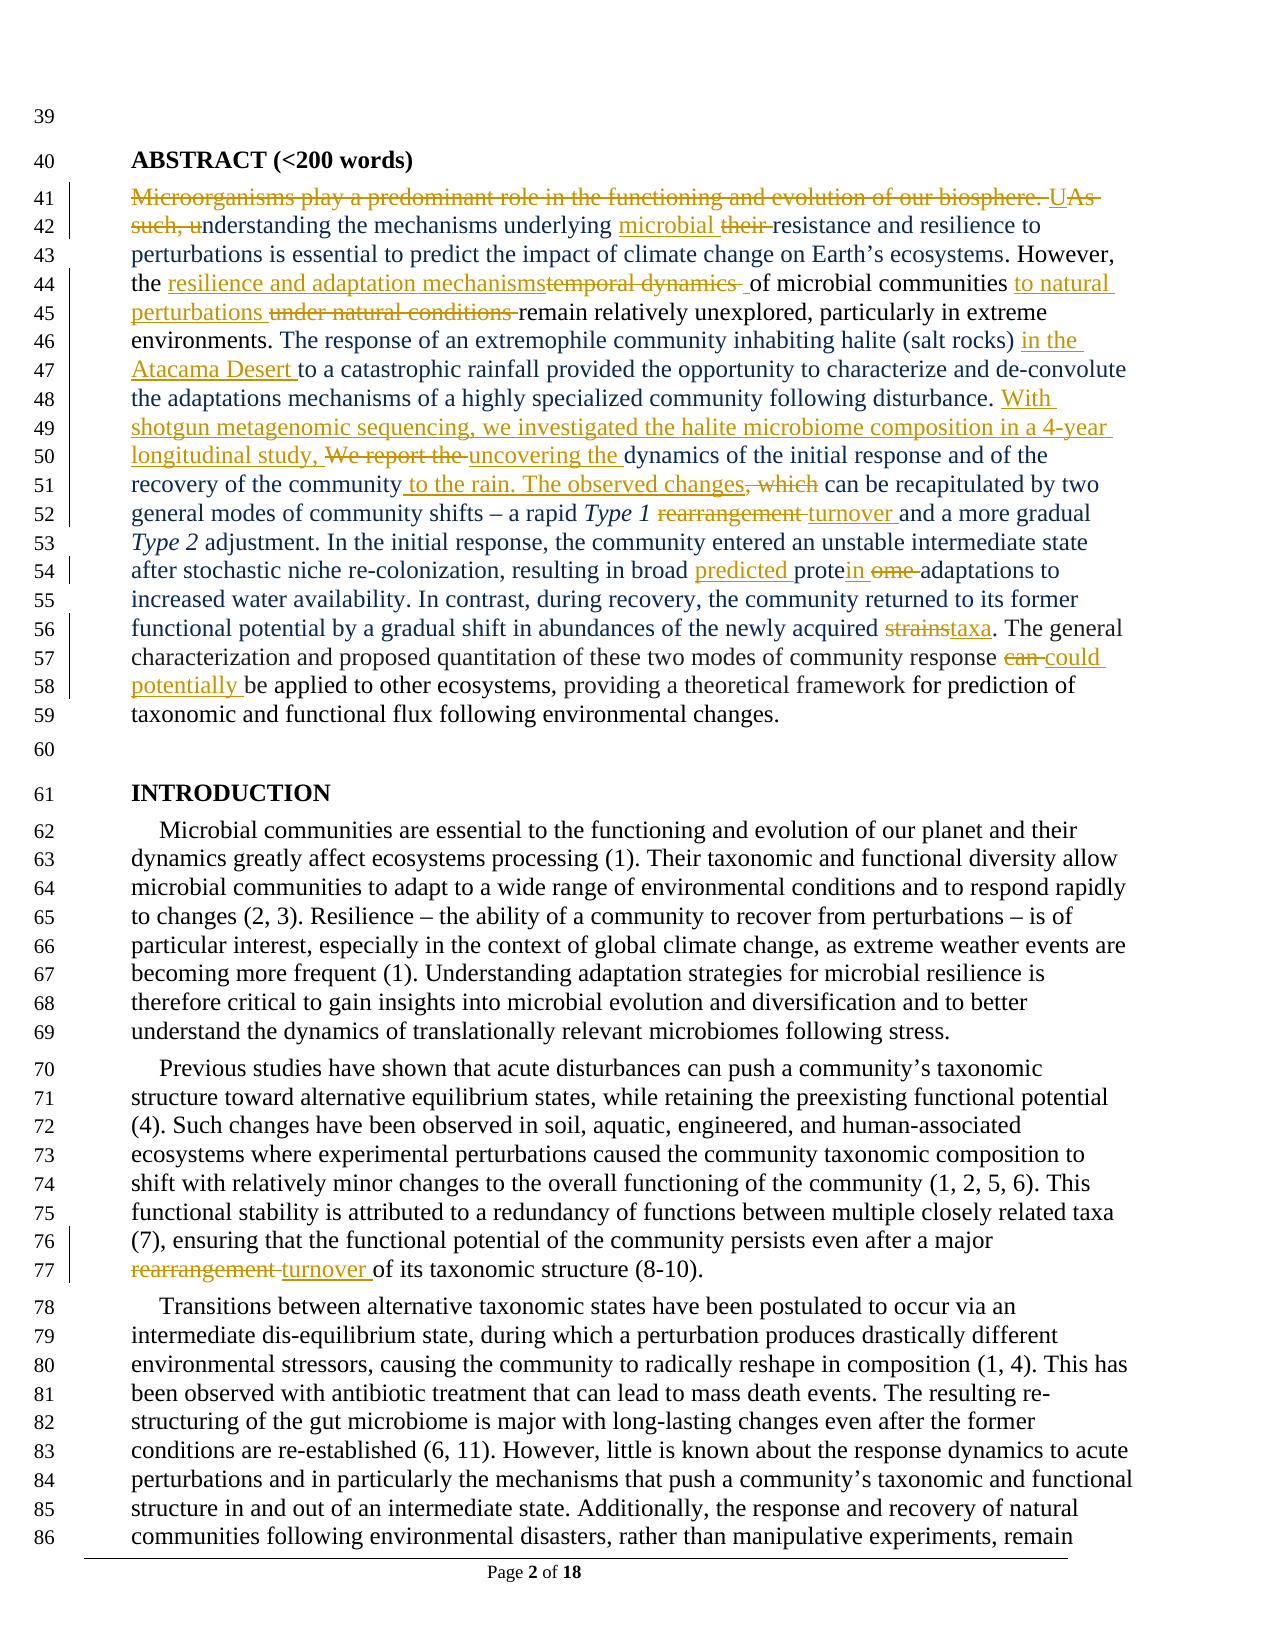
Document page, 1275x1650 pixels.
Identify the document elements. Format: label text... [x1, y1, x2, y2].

text Previous studies have shown that acute disturbances can push a community’s taxonomic structure toward alternative equilibrium states, while retaining the preexisting functional potential (4). Such changes have been observed in soil, aquatic, engineered, and human-associated ecosystems where experimental perturbations caused the community taxonomic composition to shift with relatively minor changes to the overall functioning of the community (1, 2, 5, 6). This functional stability is attributed to a redundancy of functions between multiple closely related taxa (7), ensuring that the functional potential of the community persists even after a major of its taxonomic structure (8-10). [131, 1053, 1134, 1283]
text INTRODUCTION [131, 778, 1134, 806]
text ABSTRACT (<200 words) [131, 145, 1134, 173]
text Microbial communities are essential to the functioning and evolution of our planet and their dynamics greatly affect ecosystems processing (1). Their taxonomic and functional diversity allow microbial communities to adapt to a wide range of environmental conditions and to respond rapidly to changes (2, 3). Resilience – the ability of a community to recover from perturbations – is of particular interest, especially in the context of global climate change, as extreme weather events are becoming more frequent (1). Understanding adaptation strategies for microbial resilience is therefore critical to gain insights into microbial evolution and diversification and to better understand the dynamics of translationally relevant microbiomes following stress. [131, 815, 1134, 1045]
text nderstanding the mechanisms underlying resistance and resilience to perturbations is essential to predict the impact of climate change on Earth’s ecosystems. However, the of microbial communities remain relatively unexplored, particularly in extreme environments. The response of an extremophile community inhabiting halite (salt rocks) to a catastrophic rainfall provided the opportunity to characterize and de-convolute the adaptations mechanisms of a highly specialized community following disturbance. dynamics of the initial response and of the recovery of the community can be recapitulated by two general modes of community shifts – a rapid Type 1 and a more gradual Type 2 adjustment. In the initial response, the community entered an unstable intermediate state after stochastic niche re-colonization, resulting in broad proteadaptations to increased water availability. In contrast, during recovery, the community returned to its former functional potential by a gradual shift in abundances of the newly acquired . The general characterization and proposed quantitation of these two modes of community response be applied to other ecosystems, providing a theoretical framework for prediction of taxonomic and functional flux following environmental changes. [131, 182, 1134, 728]
